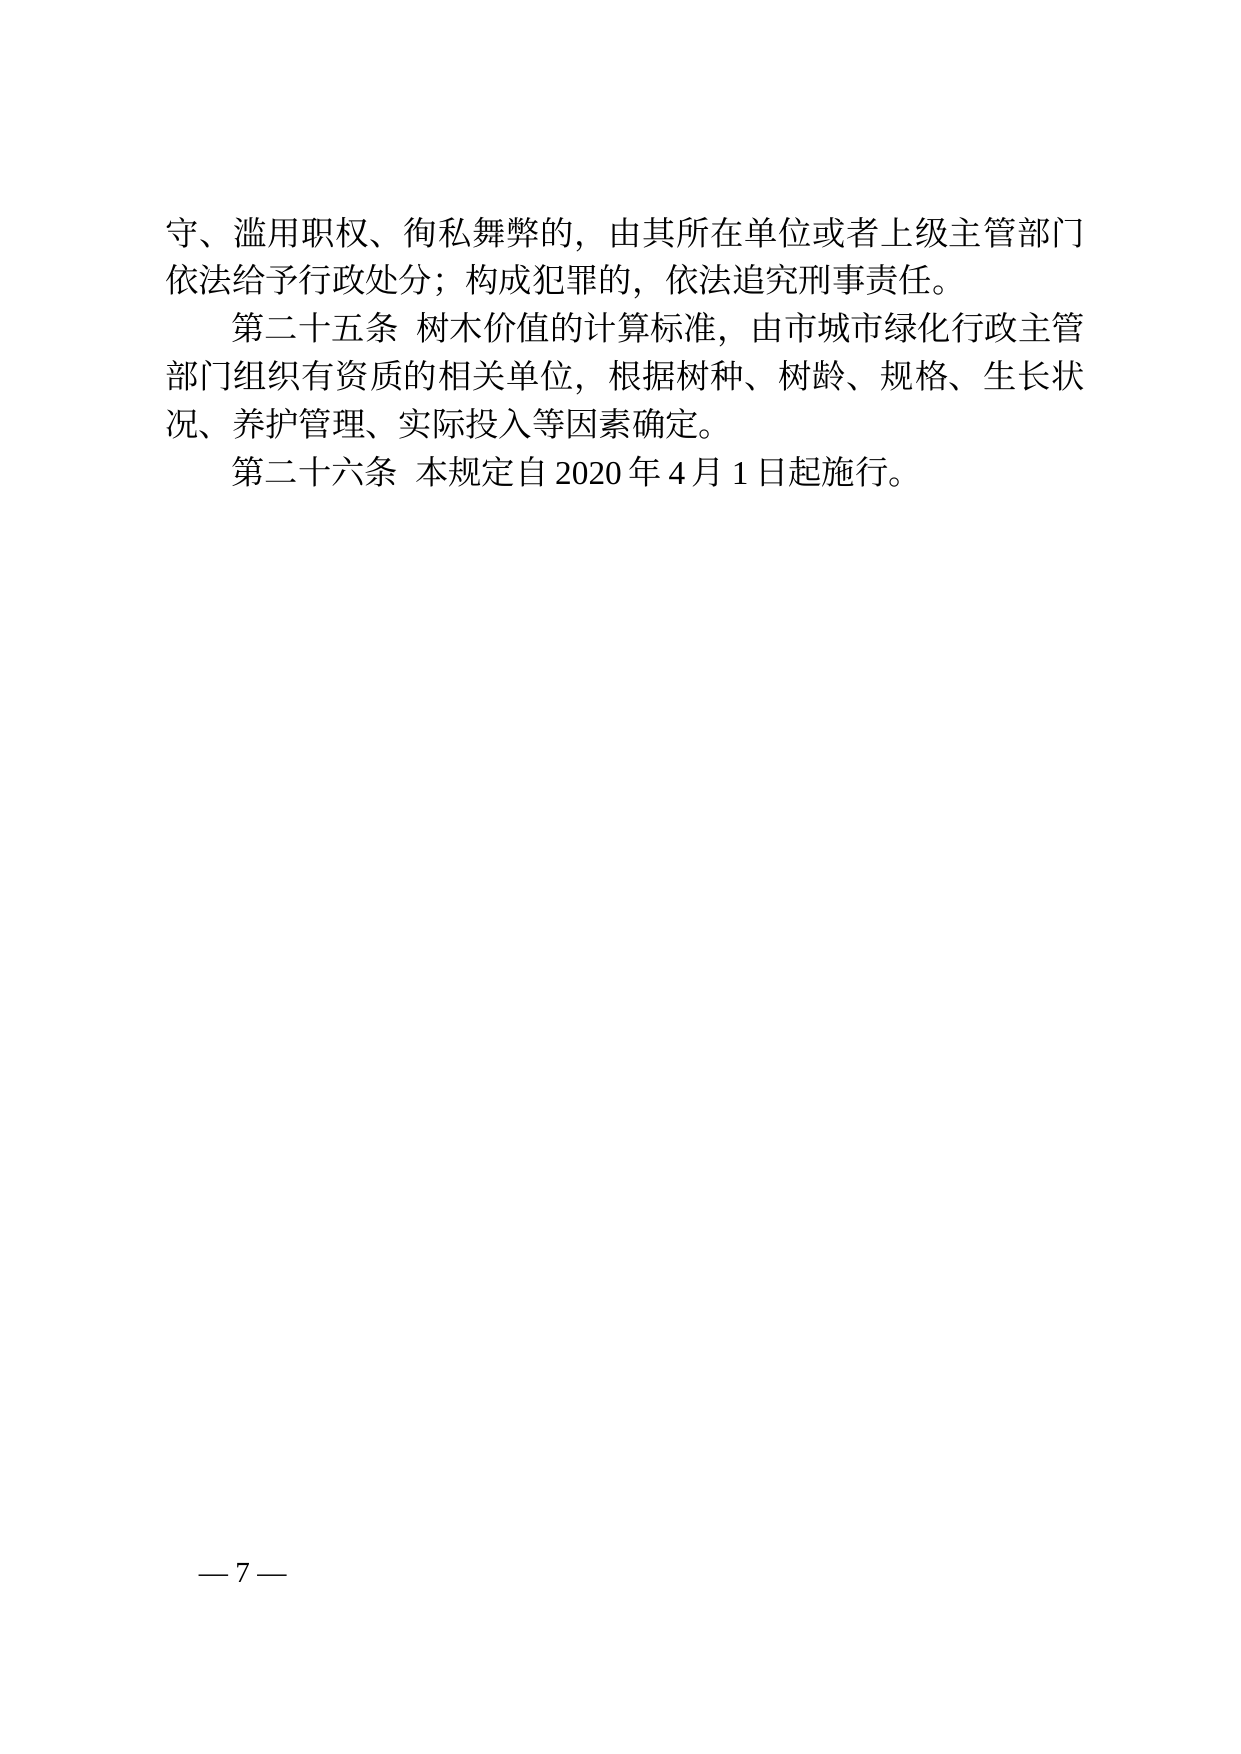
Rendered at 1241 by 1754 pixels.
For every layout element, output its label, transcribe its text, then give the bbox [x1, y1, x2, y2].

text 第二十五条 树木价值的计算标准，由市城市绿化行政主管部门组织有资质的相关单位，根据树种、树龄、规格、生长状况、养护管理、实际投入等因素确定。 [165, 302, 1087, 446]
text 第二十六条 本规定自2020年4月1日起施行。 [165, 446, 1087, 494]
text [165, 207, 1087, 302]
